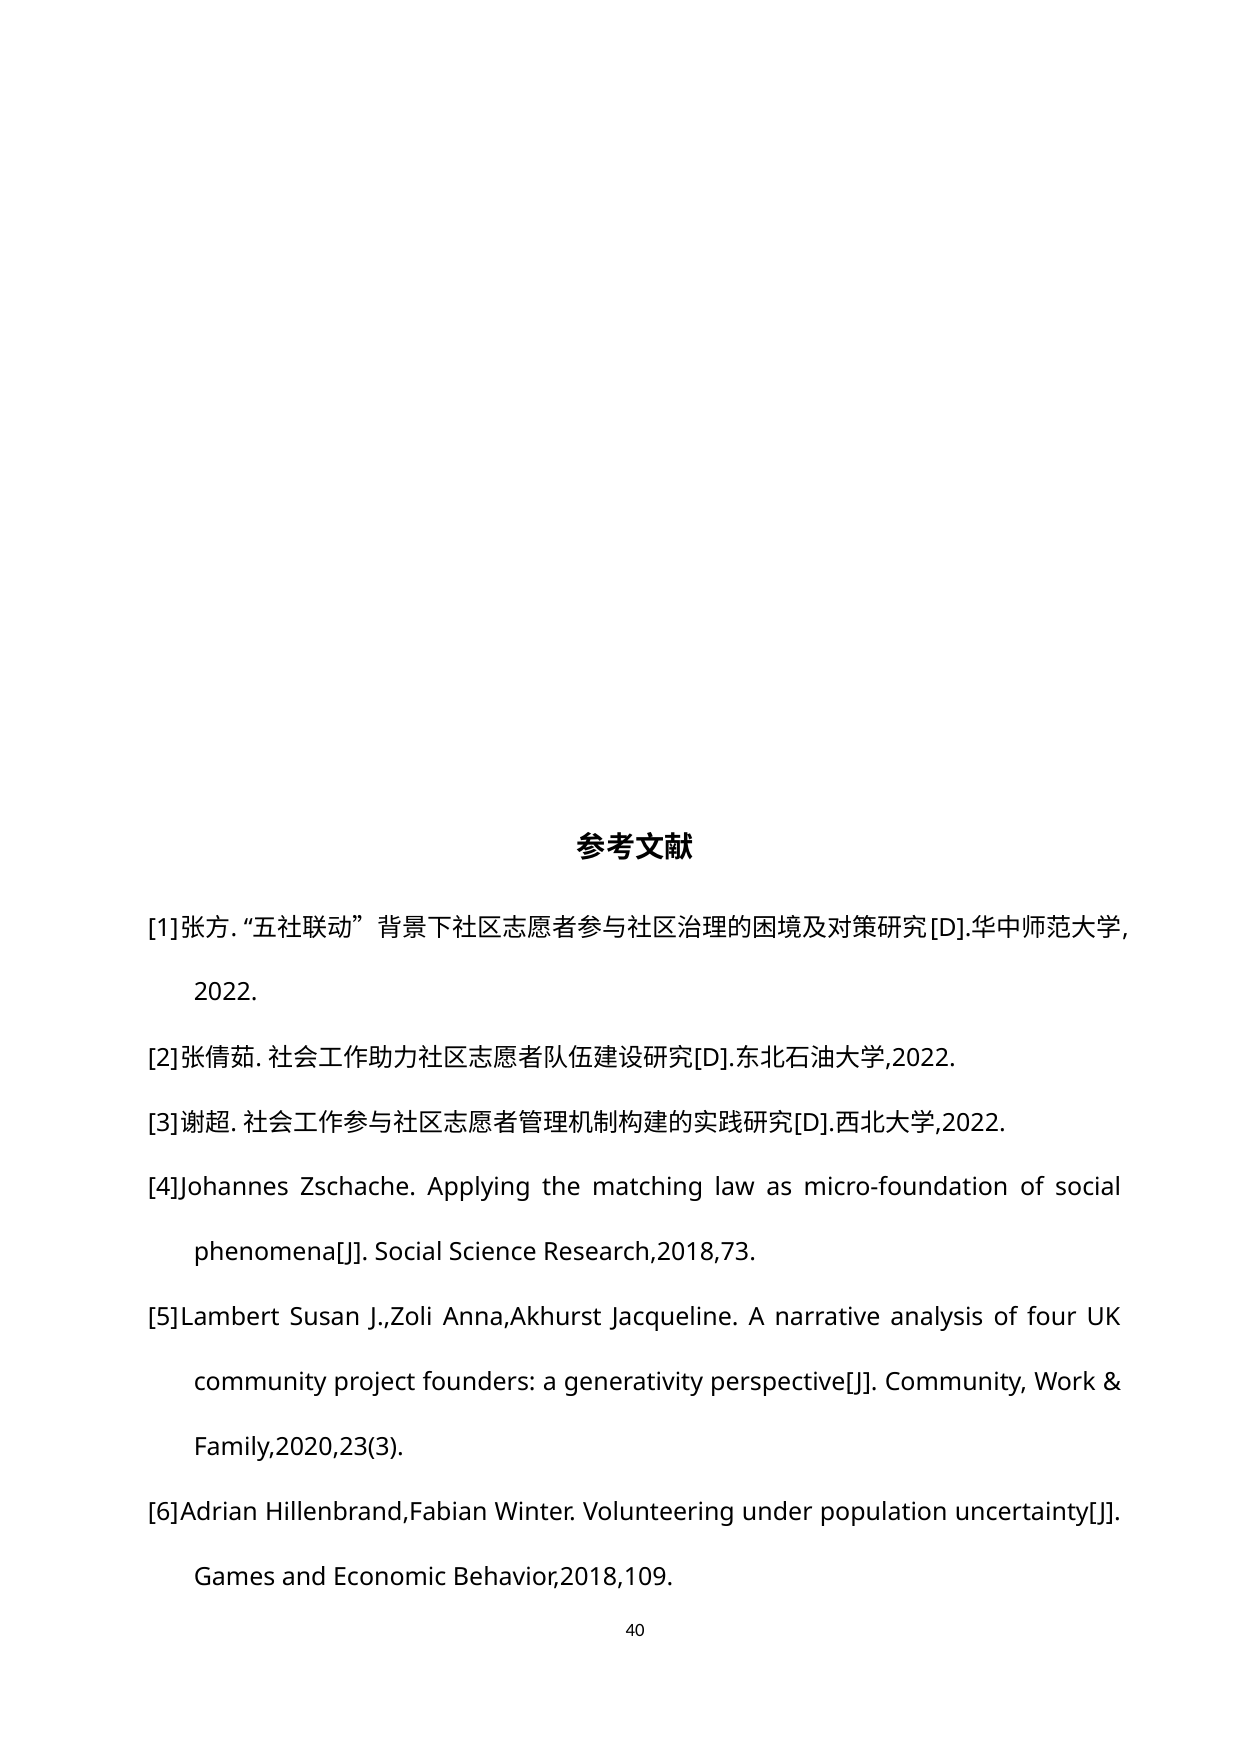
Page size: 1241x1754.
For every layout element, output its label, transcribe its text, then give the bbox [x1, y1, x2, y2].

text 参考文献 [148, 812, 1122, 877]
list Adrian Hillenbrand,Fabian Winter. Volunteering under population uncertainty[J]. Games and Economic Behavior,2018,109. [148, 1478, 1122, 1608]
list 张倩茹. 社会工作助力社区志愿者队伍建设研究[D].东北石油大学,2022. [148, 1023, 1122, 1088]
list Johannes Zschache. Applying the matching law as micro-foundation of social phenomena[J]. Social Science Research,2018,73. [148, 1153, 1122, 1283]
list Lambert Susan J.,Zoli Anna,Akhurst Jacqueline. A narrative analysis of four UK community project founders: a generativity perspective[J]. Community, Work & Family,2020,23(3). [148, 1283, 1122, 1478]
list 张方. “五社联动”背景下社区志愿者参与社区治理的困境及对策研究[D].华中师范大学,2022. [148, 893, 1122, 1023]
list 谢超. 社会工作参与社区志愿者管理机制构建的实践研究[D].西北大学,2022. [148, 1088, 1122, 1153]
